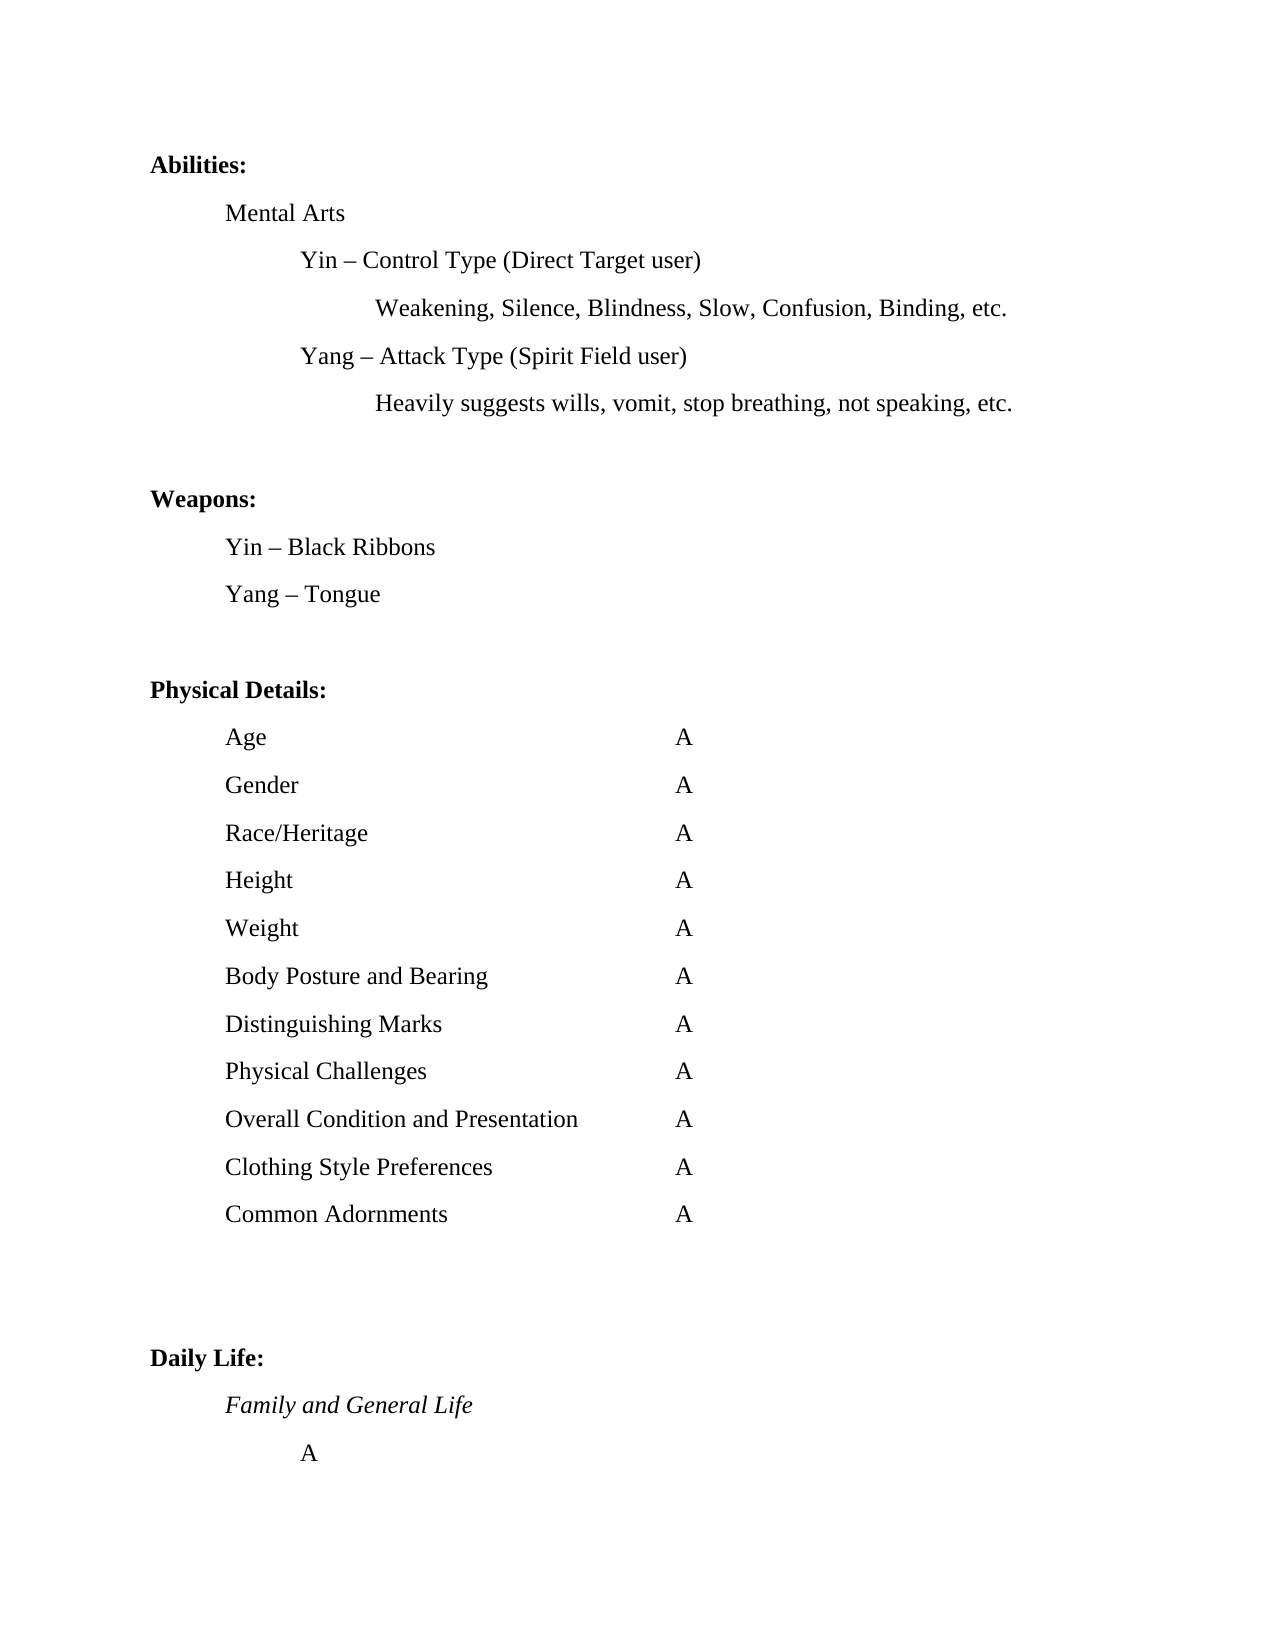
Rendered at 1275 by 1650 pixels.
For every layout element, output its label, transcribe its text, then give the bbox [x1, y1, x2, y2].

text Abilities: [150, 150, 1125, 179]
text Body Posture and Bearing A [150, 961, 1125, 990]
text Overall Condition and Presentation A [150, 1104, 1125, 1133]
text Yang – Tongue [150, 579, 1125, 608]
text Weakening, Silence, Blindness, Slow, Confusion, Binding, etc. [150, 293, 1125, 322]
text Yang – Attack Type (Spirit Field user) [150, 341, 1125, 369]
text Height A [150, 866, 1125, 894]
text Heavily suggests wills, vomit, stop breathing, not speaking, etc. [150, 388, 1125, 417]
text Family and General Life [150, 1390, 1125, 1419]
text Clothing Style Preferences A [150, 1152, 1125, 1181]
text Age A [150, 722, 1125, 751]
text Weapons: [150, 484, 1125, 513]
text Yin – Black Ribbons [150, 532, 1125, 560]
text Daily Life: [150, 1343, 1125, 1371]
text Yin – Control Type (Direct Target user) [150, 245, 1125, 274]
text Gender A [150, 770, 1125, 799]
text Mental Arts [150, 198, 1125, 226]
text Race/Heritage A [150, 818, 1125, 847]
text Physical Details: [150, 675, 1125, 703]
text A [150, 1438, 1125, 1467]
text Physical Challenges A [150, 1056, 1125, 1085]
text Common Adornments A [150, 1199, 1125, 1228]
text Distinguishing Marks A [150, 1009, 1125, 1037]
text Weight A [150, 913, 1125, 942]
